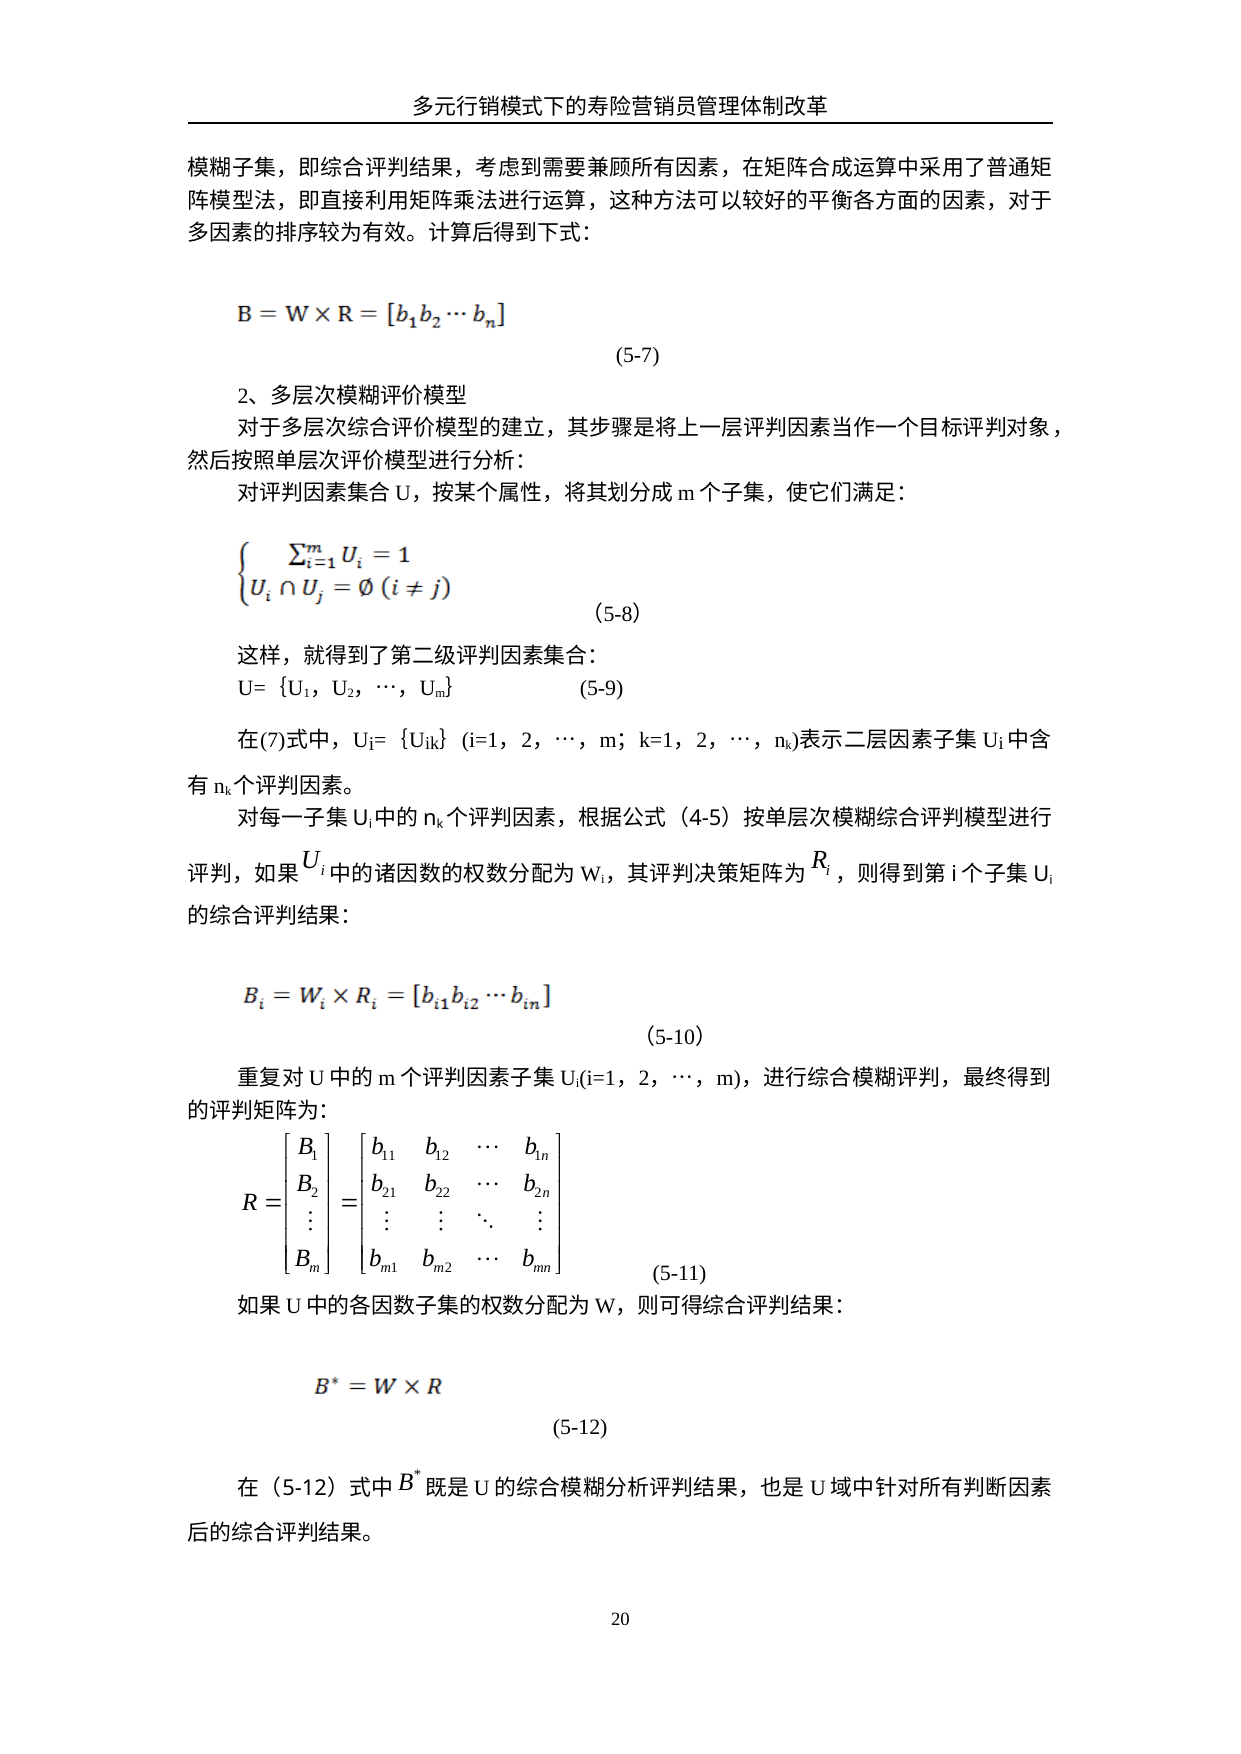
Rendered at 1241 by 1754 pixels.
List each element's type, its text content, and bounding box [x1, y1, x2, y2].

picture [243, 939, 551, 1044]
picture [314, 1330, 444, 1435]
text 重复对U中的m个评判因素子集Ui(i=1，2，…，m)，进行综合模糊评判，最终得到的评判矩阵为： [187, 1060, 1053, 1125]
text U=｛U1，U2，…，Um｝ (5-9) [187, 670, 1053, 702]
picture [237, 257, 507, 363]
text 对每一子集Ui中的nk个评判因素，根据公式（4-5）按单层次模糊综合评判模型进行评判，如果中的诸因数的权数分配为Wi，其评判决策矩阵为，则得到第i个子集Ui的综合评判结果： [187, 800, 1053, 930]
text (5-12) [187, 1320, 1053, 1450]
text 对于多层次综合评价模型的建立，其步骤是将上一层评判因素当作一个目标评判对象，然后按照单层次评价模型进行分析： [187, 410, 1053, 475]
picture [237, 517, 451, 622]
text 在（5-12）式中既是U的综合模糊分析评判结果，也是U域中针对所有判断因素后的综合评判结果。 [187, 1450, 1053, 1547]
text 对评判因素集合U，按某个属性，将其划分成m个子集，使它们满足： [187, 475, 1053, 507]
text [187, 150, 1053, 247]
text (5-11) [187, 1125, 1053, 1287]
text 这样，就得到了第二级评判因素集合： [187, 637, 1053, 670]
text 2、多层次模糊评价模型 [187, 377, 1053, 410]
text （5-8） [187, 507, 1053, 637]
text 如果U中的各因数子集的权数分配为W，则可得综合评判结果： [187, 1287, 1053, 1320]
text 在(7)式中，Ui=｛Uik｝(i=1，2，…，m；k=1，2，…，nk)表示二层因素子集Ui中含有nk个评判因素。 [187, 702, 1053, 800]
